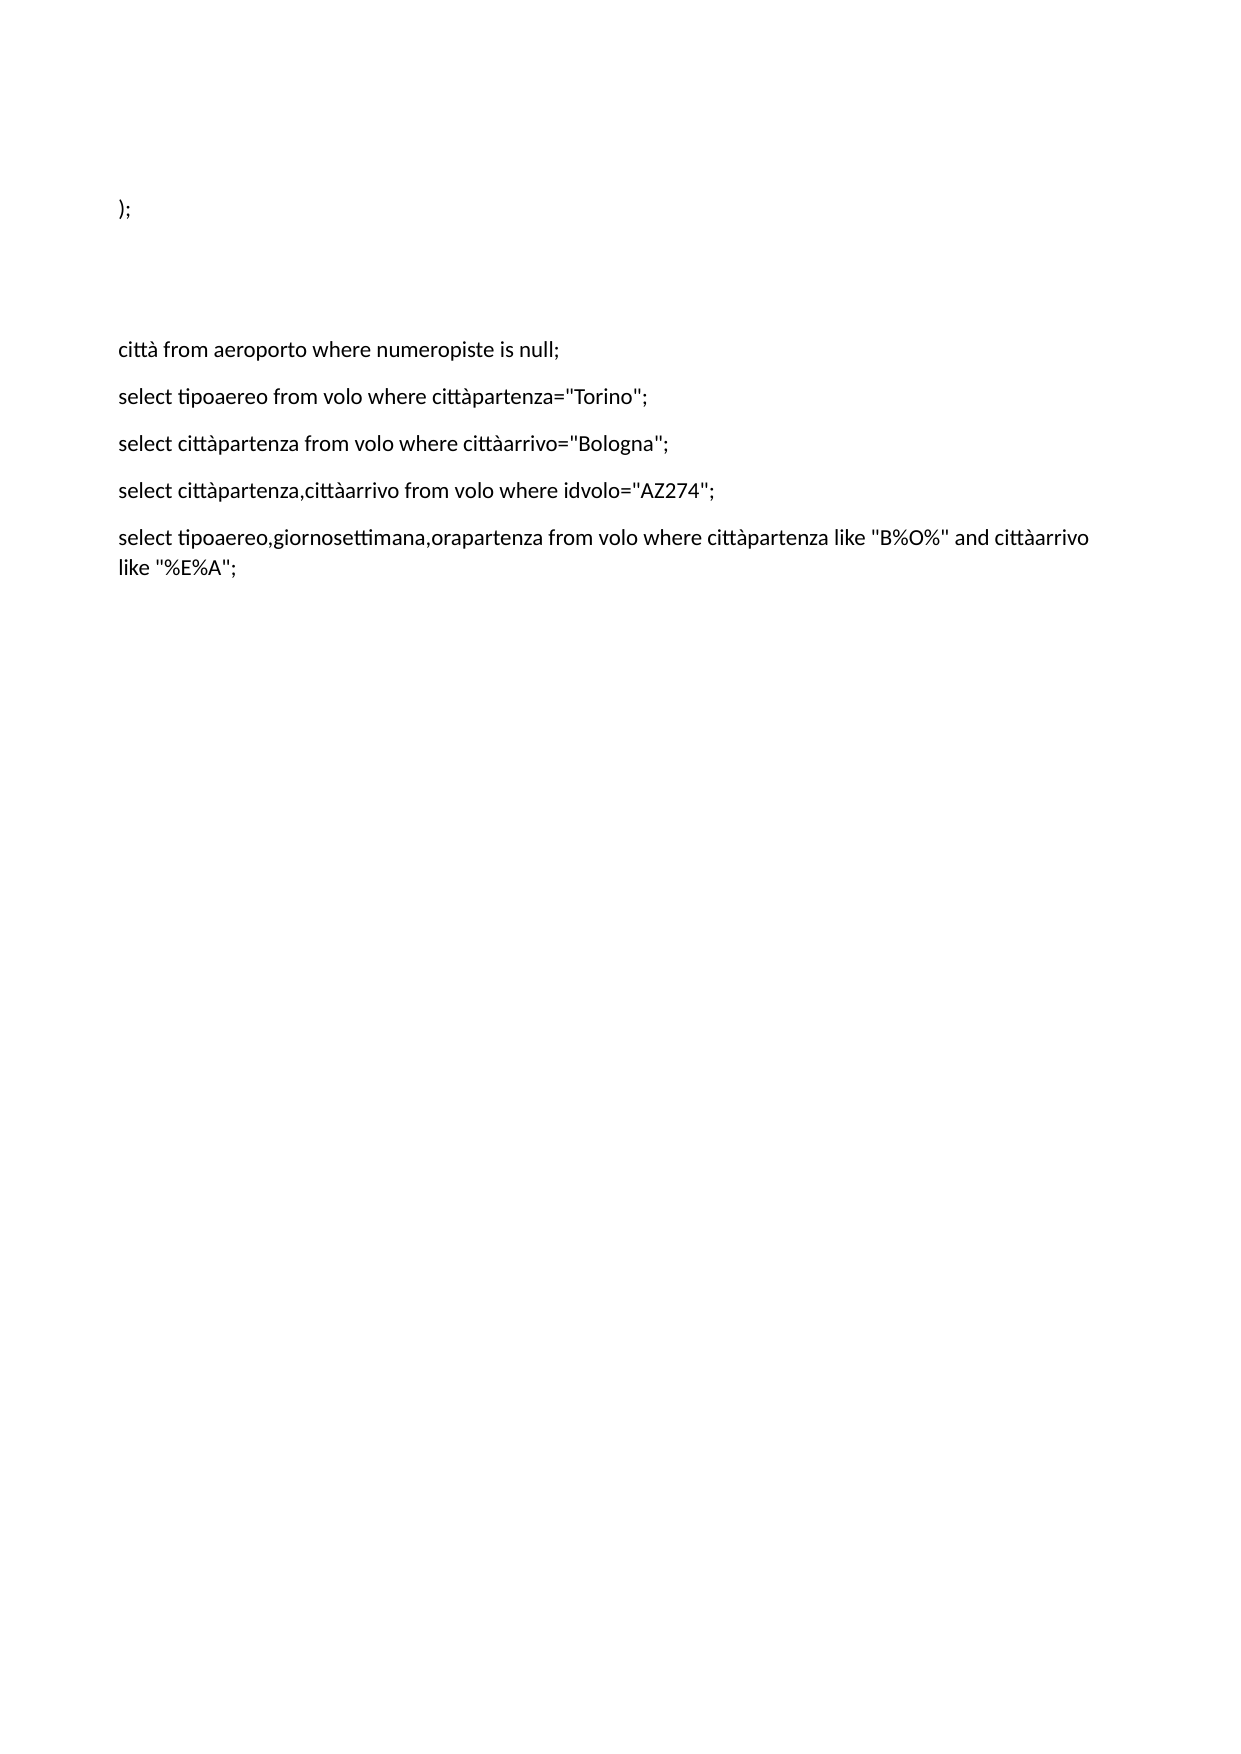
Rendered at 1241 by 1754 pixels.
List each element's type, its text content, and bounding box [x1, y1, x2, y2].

text select tipoaereo,giornosettimana,orapartenza from volo where cittàpartenza like "B%O%" and cittàarrivo like "%E%A"; [118, 523, 1122, 581]
text select cittàpartenza from volo where cittàarrivo="Bologna"; [118, 429, 1122, 457]
text città from aeroporto where numeropiste is null; [118, 335, 1122, 363]
text ); [118, 194, 1122, 222]
text select cittàpartenza,cittàarrivo from volo where idvolo="AZ274"; [118, 476, 1122, 504]
text select tipoaereo from volo where cittàpartenza="Torino"; [118, 382, 1122, 410]
